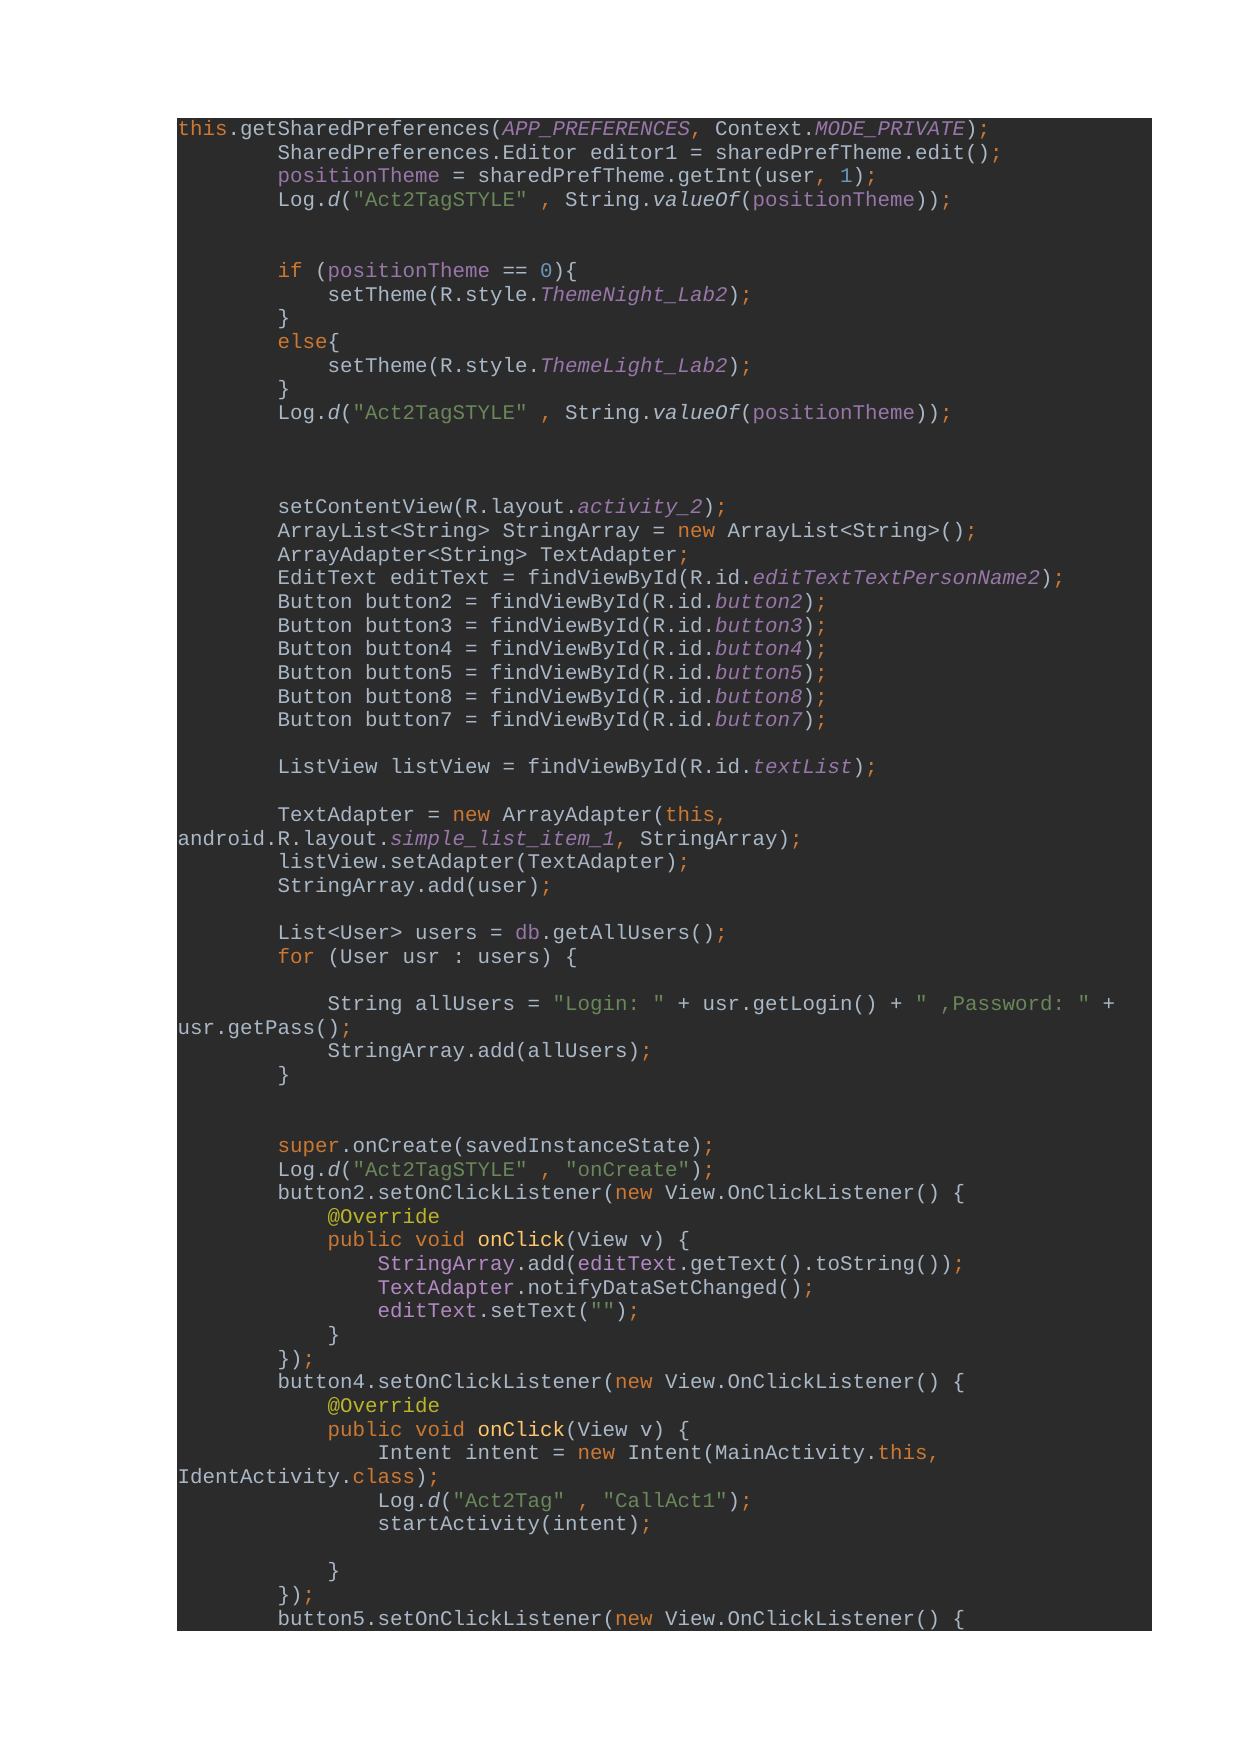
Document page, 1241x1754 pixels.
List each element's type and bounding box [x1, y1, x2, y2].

text [177, 118, 1152, 1631]
